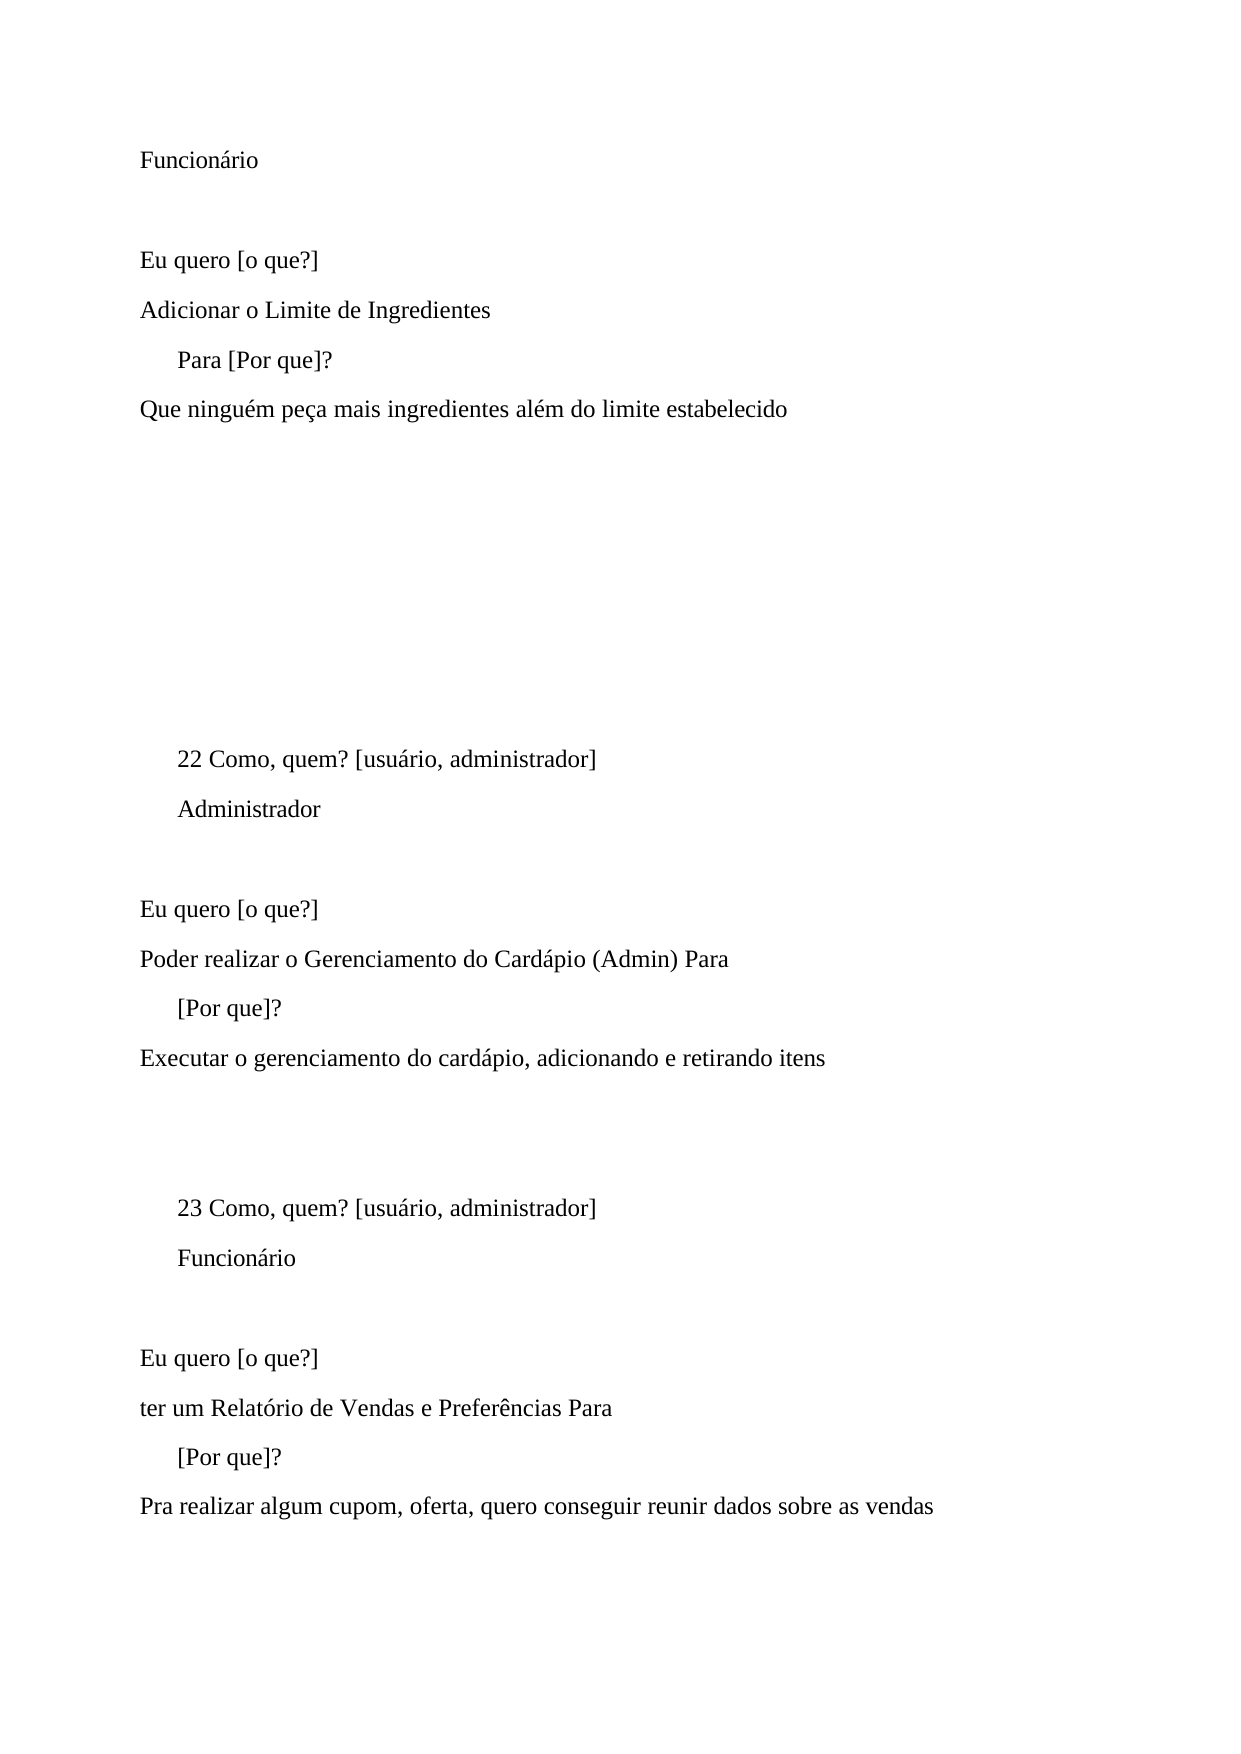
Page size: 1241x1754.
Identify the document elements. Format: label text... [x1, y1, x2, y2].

text Pra realizar algum cupom, oferta, quero conseguir reunir dados sobre as vendas [139, 1491, 1078, 1520]
text Poder realizar o Gerenciamento do Cardápio (Admin) Para [Por que]? [139, 944, 753, 1022]
text Eu quero [o que?] [139, 245, 1078, 274]
list Como, quem? [usuário, administrador] Administrador [177, 744, 597, 823]
text Funcionário [139, 145, 1078, 174]
text Eu quero [o que?] [139, 1343, 1078, 1371]
text ter um Relatório de Vendas e Preferências Para [Por que]? [139, 1393, 632, 1470]
text Eu quero [o que?] [139, 894, 1078, 922]
text Adicionar o Limite de Ingredientes Para [Por que]? [139, 295, 530, 374]
text Executar o gerenciamento do cardápio, adicionando e retirando itens [139, 1043, 1078, 1072]
text Que ninguém peça mais ingredientes além do limite estabelecido [139, 395, 1078, 423]
list Como, quem? [usuário, administrador] Funcionário [177, 1193, 597, 1272]
